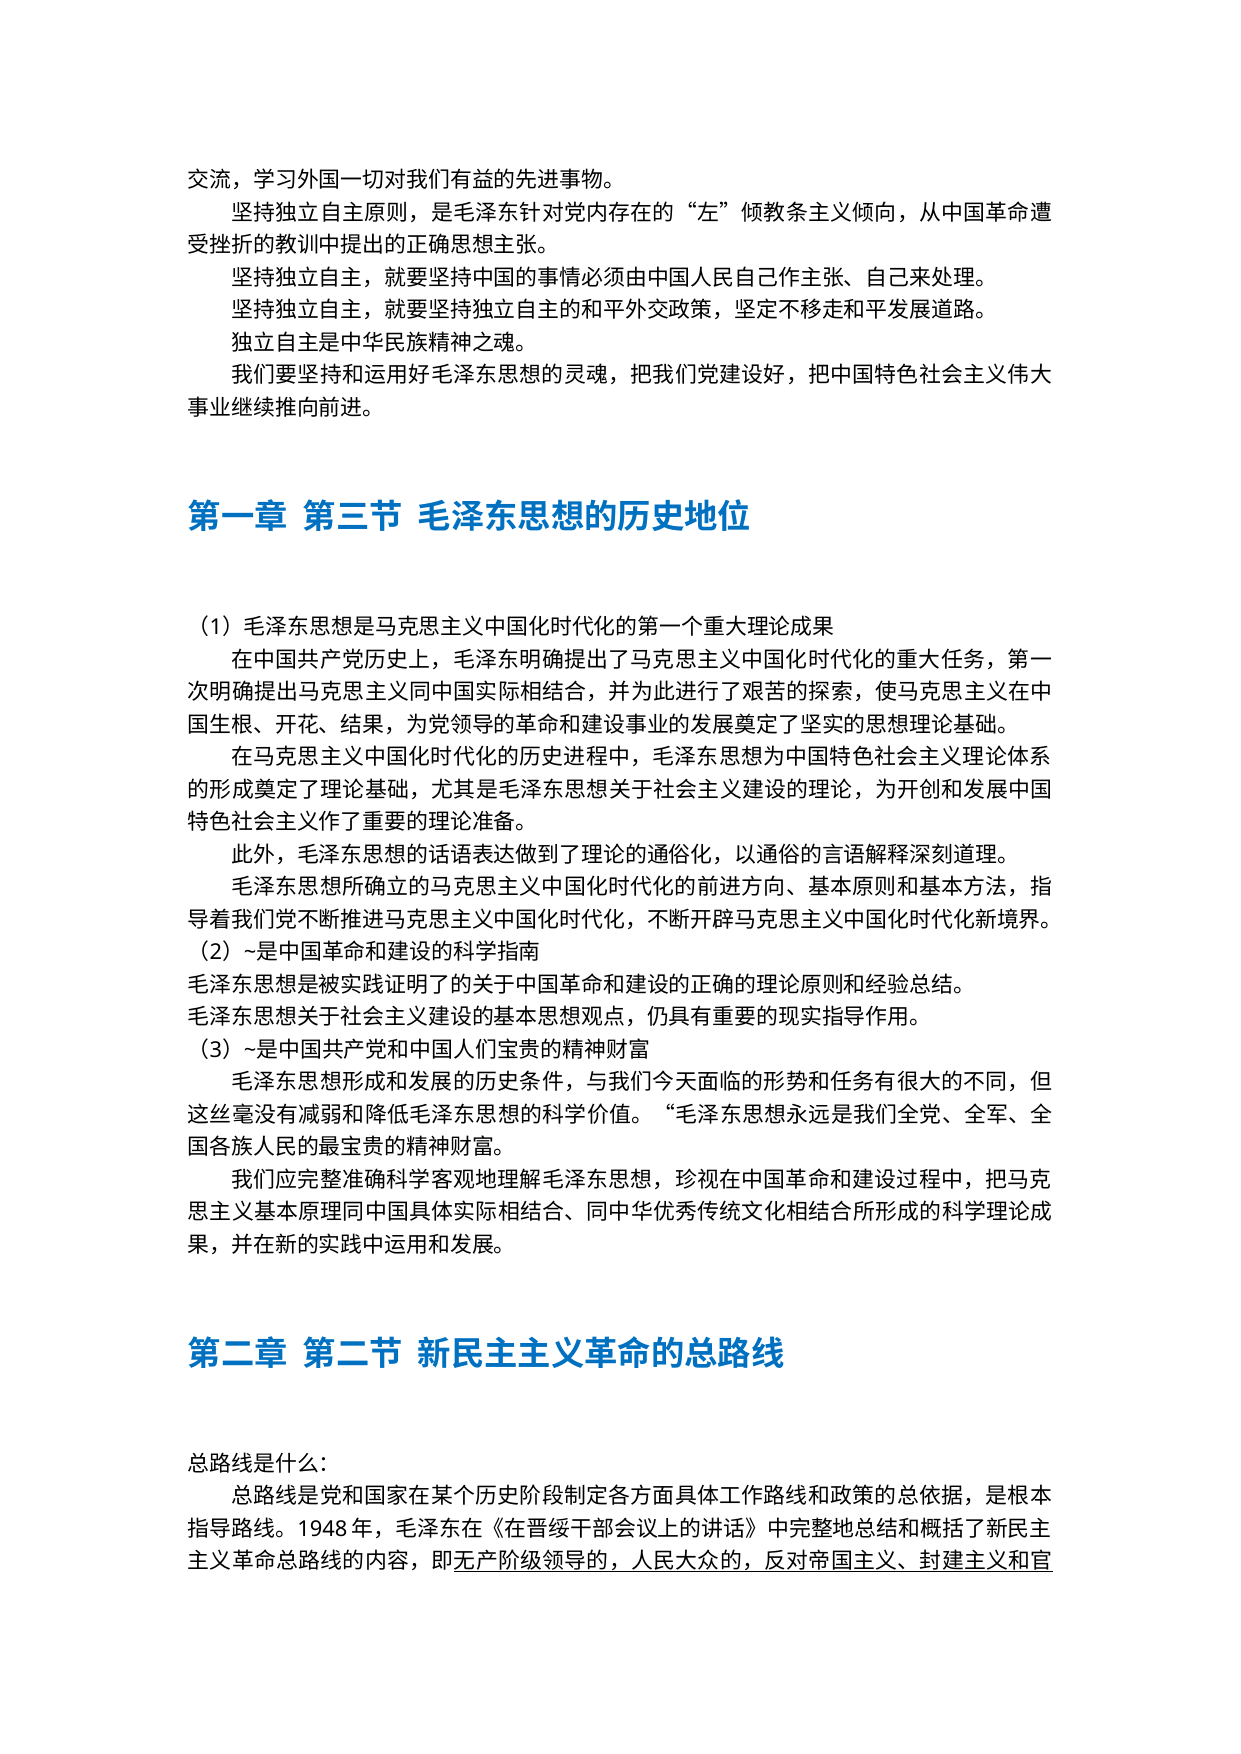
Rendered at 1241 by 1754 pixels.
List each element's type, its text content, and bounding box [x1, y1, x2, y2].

text 坚持独立自主原则，是毛泽东针对党内存在的“左”倾教条主义倾向，从中国革命遭受挫折的教训中提出的正确思想主张。 [187, 194, 1053, 259]
subtitle 第二章 第二节 新民主主义革命的总路线 [187, 1318, 1053, 1383]
text 我们应完整准确科学客观地理解毛泽东思想，珍视在中国革命和建设过程中，把马克思主义基本原理同中国具体实际相结合、同中华优秀传统文化相结合所形成的科学理论成果，并在新的实践中运用和发展。 [187, 1161, 1053, 1259]
text 毛泽东思想所确立的马克思主义中国化时代化的前进方向、基本原则和基本方法，指导着我们党不断推进马克思主义中国化时代化，不断开辟马克思主义中国化时代化新境界。 [187, 869, 1053, 934]
text 坚持独立自主，就要坚持独立自主的和平外交政策，坚定不移走和平发展道路。 [187, 292, 1053, 324]
text 毛泽东思想是被实践证明了的关于中国革命和建设的正确的理论原则和经验总结。 [187, 966, 1053, 999]
subtitle 第一章 第三节 毛泽东思想的历史地位 [187, 482, 1053, 547]
text 毛泽东思想关于社会主义建设的基本思想观点，仍具有重要的现实指导作用。 [187, 999, 1053, 1031]
text 在中国共产党历史上，毛泽东明确提出了马克思主义中国化时代化的重大任务，第一次明确提出马克思主义同中国实际相结合，并为此进行了艰苦的探索，使马克思主义在中国生根、开花、结果，为党领导的革命和建设事业的发展奠定了坚实的思想理论基础。 [187, 641, 1053, 739]
text 在马克思主义中国化时代化的历史进程中，毛泽东思想为中国特色社会主义理论体系的形成奠定了理论基础，尤其是毛泽东思想关于社会主义建设的理论，为开创和发展中国特色社会主义作了重要的理论准备。 [187, 739, 1053, 836]
text （1）毛泽东思想是马克思主义中国化时代化的第一个重大理论成果 [187, 609, 1053, 641]
text 独立自主是中华民族精神之魂。 [187, 324, 1053, 357]
text 此外，毛泽东思想的话语表达做到了理论的通俗化，以通俗的言语解释深刻道理。 [187, 836, 1053, 869]
text 毛泽东思想形成和发展的历史条件，与我们今天面临的形势和任务有很大的不同，但这丝毫没有减弱和降低毛泽东思想的科学价值。“毛泽东思想永远是我们全党、全军、全国各族人民的最宝贵的精神财富。 [187, 1064, 1053, 1161]
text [187, 162, 1053, 194]
text 总路线是什么： [187, 1446, 1053, 1478]
text （3）~是中国共产党和中国人们宝贵的精神财富 [187, 1031, 1053, 1064]
text 我们要坚持和运用好毛泽东思想的灵魂，把我们党建设好，把中国特色社会主义伟大事业继续推向前进。 [187, 357, 1053, 422]
text （2）~是中国革命和建设的科学指南 [187, 934, 1053, 966]
text 坚持独立自主，就要坚持中国的事情必须由中国人民自己作主张、自己来处理。 [187, 259, 1053, 292]
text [187, 1478, 1053, 1576]
